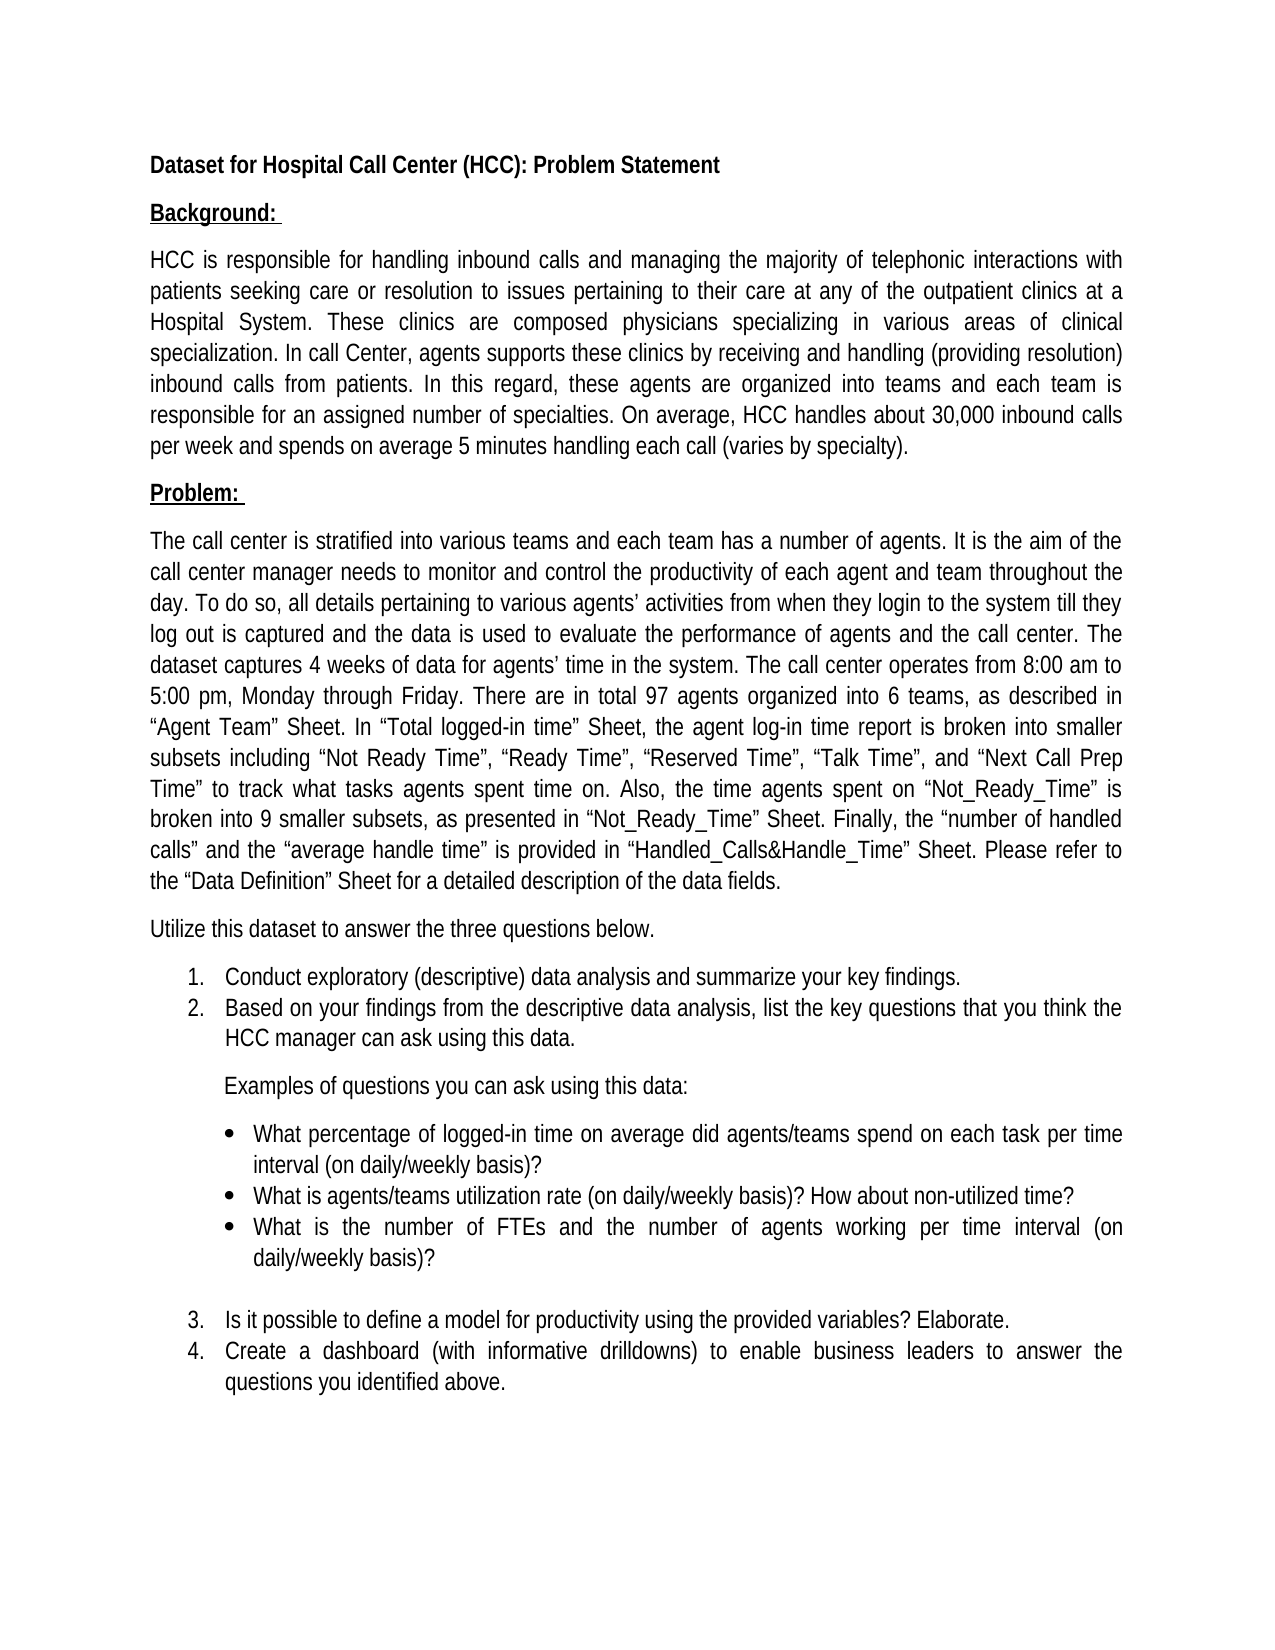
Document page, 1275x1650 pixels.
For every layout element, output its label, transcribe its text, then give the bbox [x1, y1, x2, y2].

list Based on your findings from the descriptive data analysis, list the key questions that you think the HCC manager can ask using this data. [187, 992, 1125, 1052]
text HCC is responsible for handling inbound calls and managing the majority of telephonic interactions with patients seeking care or resolution to issues pertaining to their care at any of the outpatient clinics at a Hospital System. These clinics are composed physicians specializing in various areas of clinical specialization. In call Center, agents supports these clinics by receiving and handling (providing resolution) inbound calls from patients. In this regard, these agents are organized into teams and each team is responsible for an assigned number of specialties. On average, HCC handles about 30,000 inbound calls per week and spends on average 5 minutes handling each call (varies by specialty). [150, 245, 1125, 459]
list Is it possible to define a model for productivity using the provided variables? Elaborate. [187, 1305, 1125, 1333]
text Problem: [150, 478, 1125, 507]
list What is agents/teams utilization rate (on daily/weekly basis)? How about non-utilized time? [225, 1181, 1125, 1209]
list Create a dashboard (with informative drilldowns) to enable business leaders to answer the questions you identified above. [187, 1336, 1125, 1395]
text Dataset for Hospital Call Center (HCC): Problem Statement [150, 150, 1125, 179]
list What percentage of logged-in time on average did agents/teams spend on each task per time interval (on daily/weekly basis)? [225, 1119, 1125, 1178]
text Utilize this dataset to answer the three questions below. [150, 914, 1125, 943]
text Background: [150, 198, 1125, 226]
list Conduct exploratory (descriptive) data analysis and summarize your key findings. [187, 962, 1125, 990]
text The call center is stratified into various teams and each team has a number of agents. It is the aim of the call center manager needs to monitor and control the productivity of each agent and team throughout the day. To do so, all details pertaining to various agents’ activities from when they login to the system till they log out is captured and the data is used to evaluate the performance of agents and the call center. The dataset captures 4 weeks of data for agents’ time in the system. The call center operates from 8:00 am to 5:00 pm, Monday through Friday. There are in total 97 agents organized into 6 teams, as described in “Agent Team” Sheet. In “Total logged-in time” Sheet, the agent log-in time report is broken into smaller subsets including “Not Ready Time”, “Ready Time”, “Reserved Time”, “Talk Time”, and “Next Call Prep Time” to track what tasks agents spent time on. Also, the time agents spent on “Not_Ready_Time” is broken into 9 smaller subsets, as presented in “Not_Ready_Time” Sheet. Finally, the “number of handled calls” and the “average handle time” is provided in “Handled_Calls&Handle_Time” Sheet. Please refer to the “Data Definition” Sheet for a detailed description of the data fields. [150, 526, 1125, 895]
list What is the number of FTEs and the number of agents working per time interval (on daily/weekly basis)? [225, 1212, 1125, 1272]
text Examples of questions you can ask using this data: [150, 1071, 1125, 1100]
